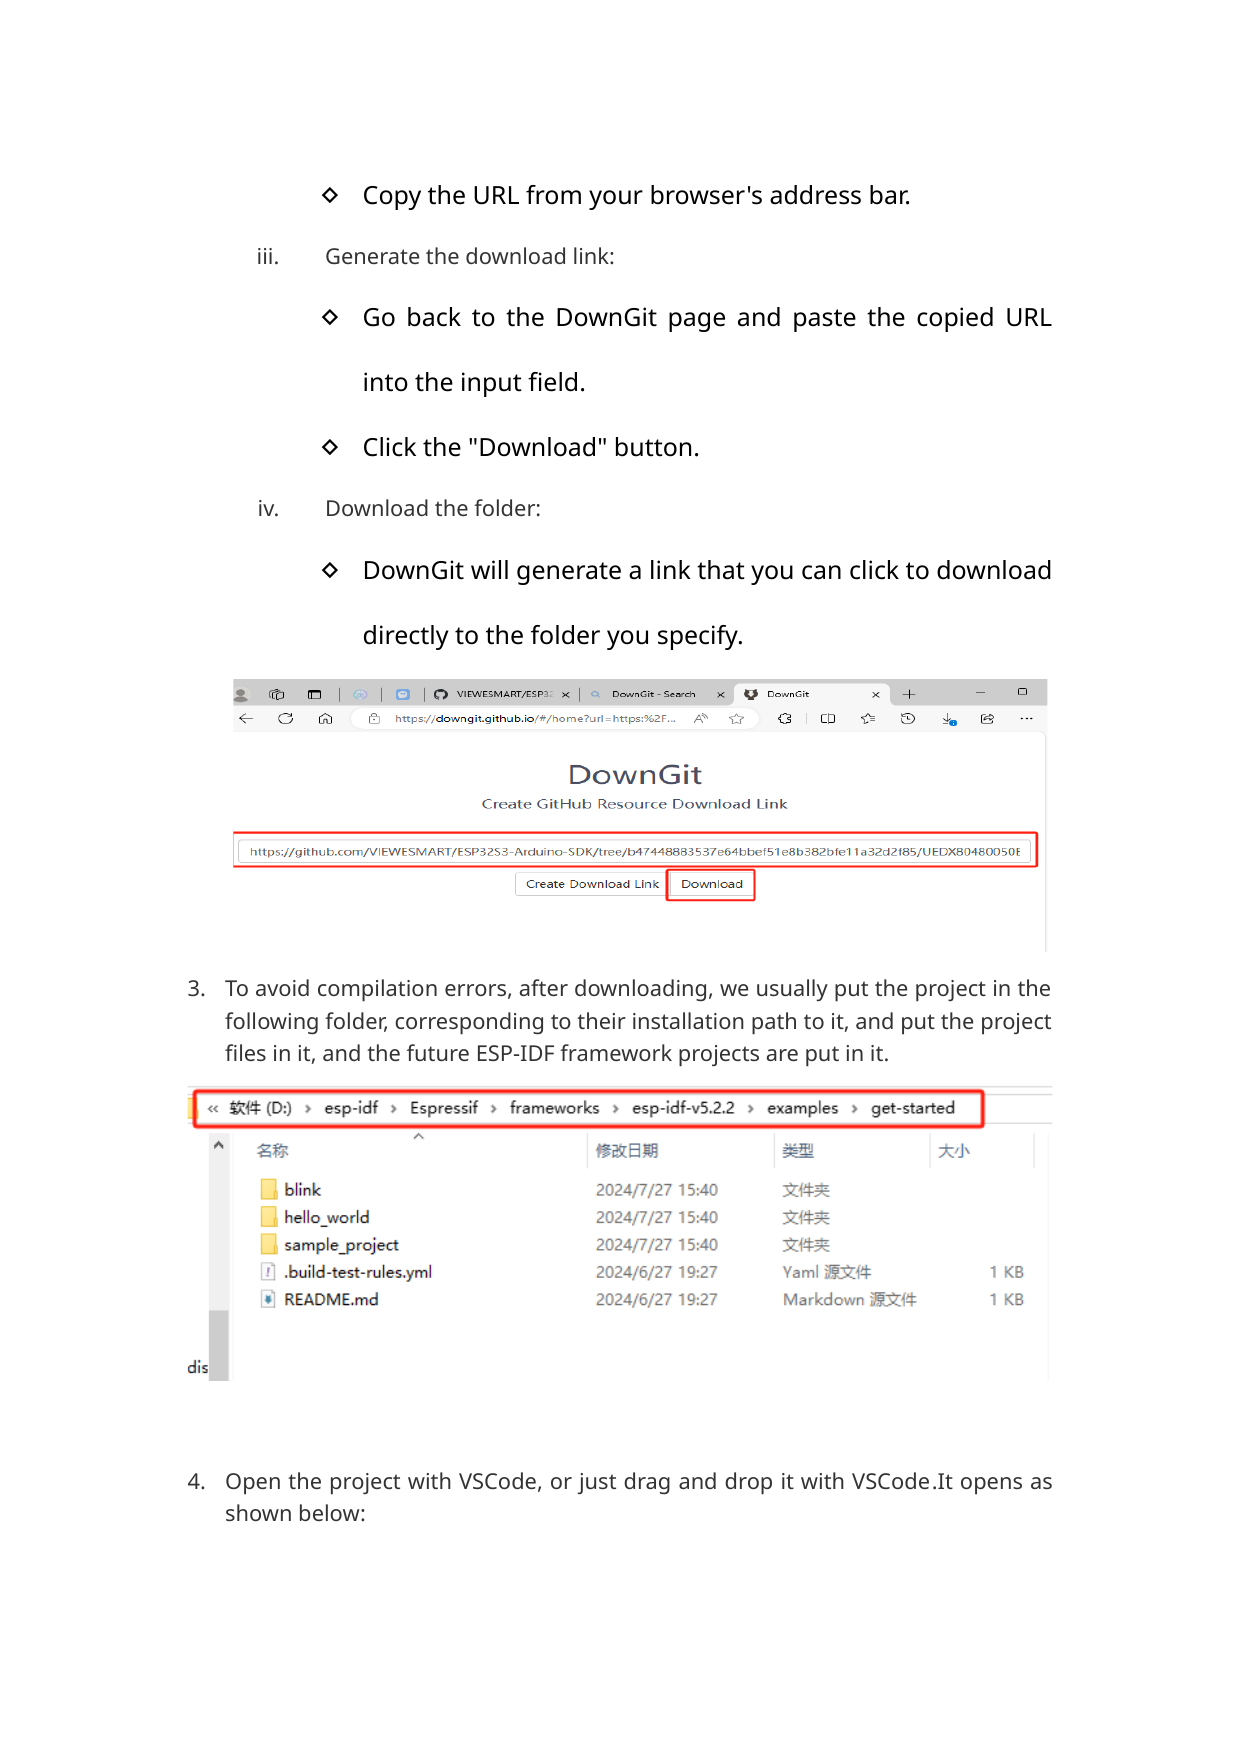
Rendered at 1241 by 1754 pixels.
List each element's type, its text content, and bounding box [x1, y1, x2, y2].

list Click the "Download" button. [319, 414, 1053, 479]
list Go back to the DownGit page and paste the copied URL into the input field. [319, 284, 1053, 414]
list DownGit will generate a link that you can click to download directly to the folder you specify. [319, 537, 1053, 667]
list Copy the URL from your browser's address bar. [319, 162, 1053, 227]
list Download the folder: [279, 492, 1053, 524]
list To avoid compilation errors, after downloading, we usually put the project in the following folder, corresponding to their installation path to it, and put the project files in it, and the future ESP-IDF framework projects are put in it. [187, 972, 1053, 1069]
list Open the project with VSCode, or just drag and drop it with VSCode.It opens as shown below: [187, 1464, 1053, 1529]
picture [233, 679, 1048, 952]
list Generate the download link: [279, 239, 1053, 272]
picture [187, 1082, 1053, 1381]
